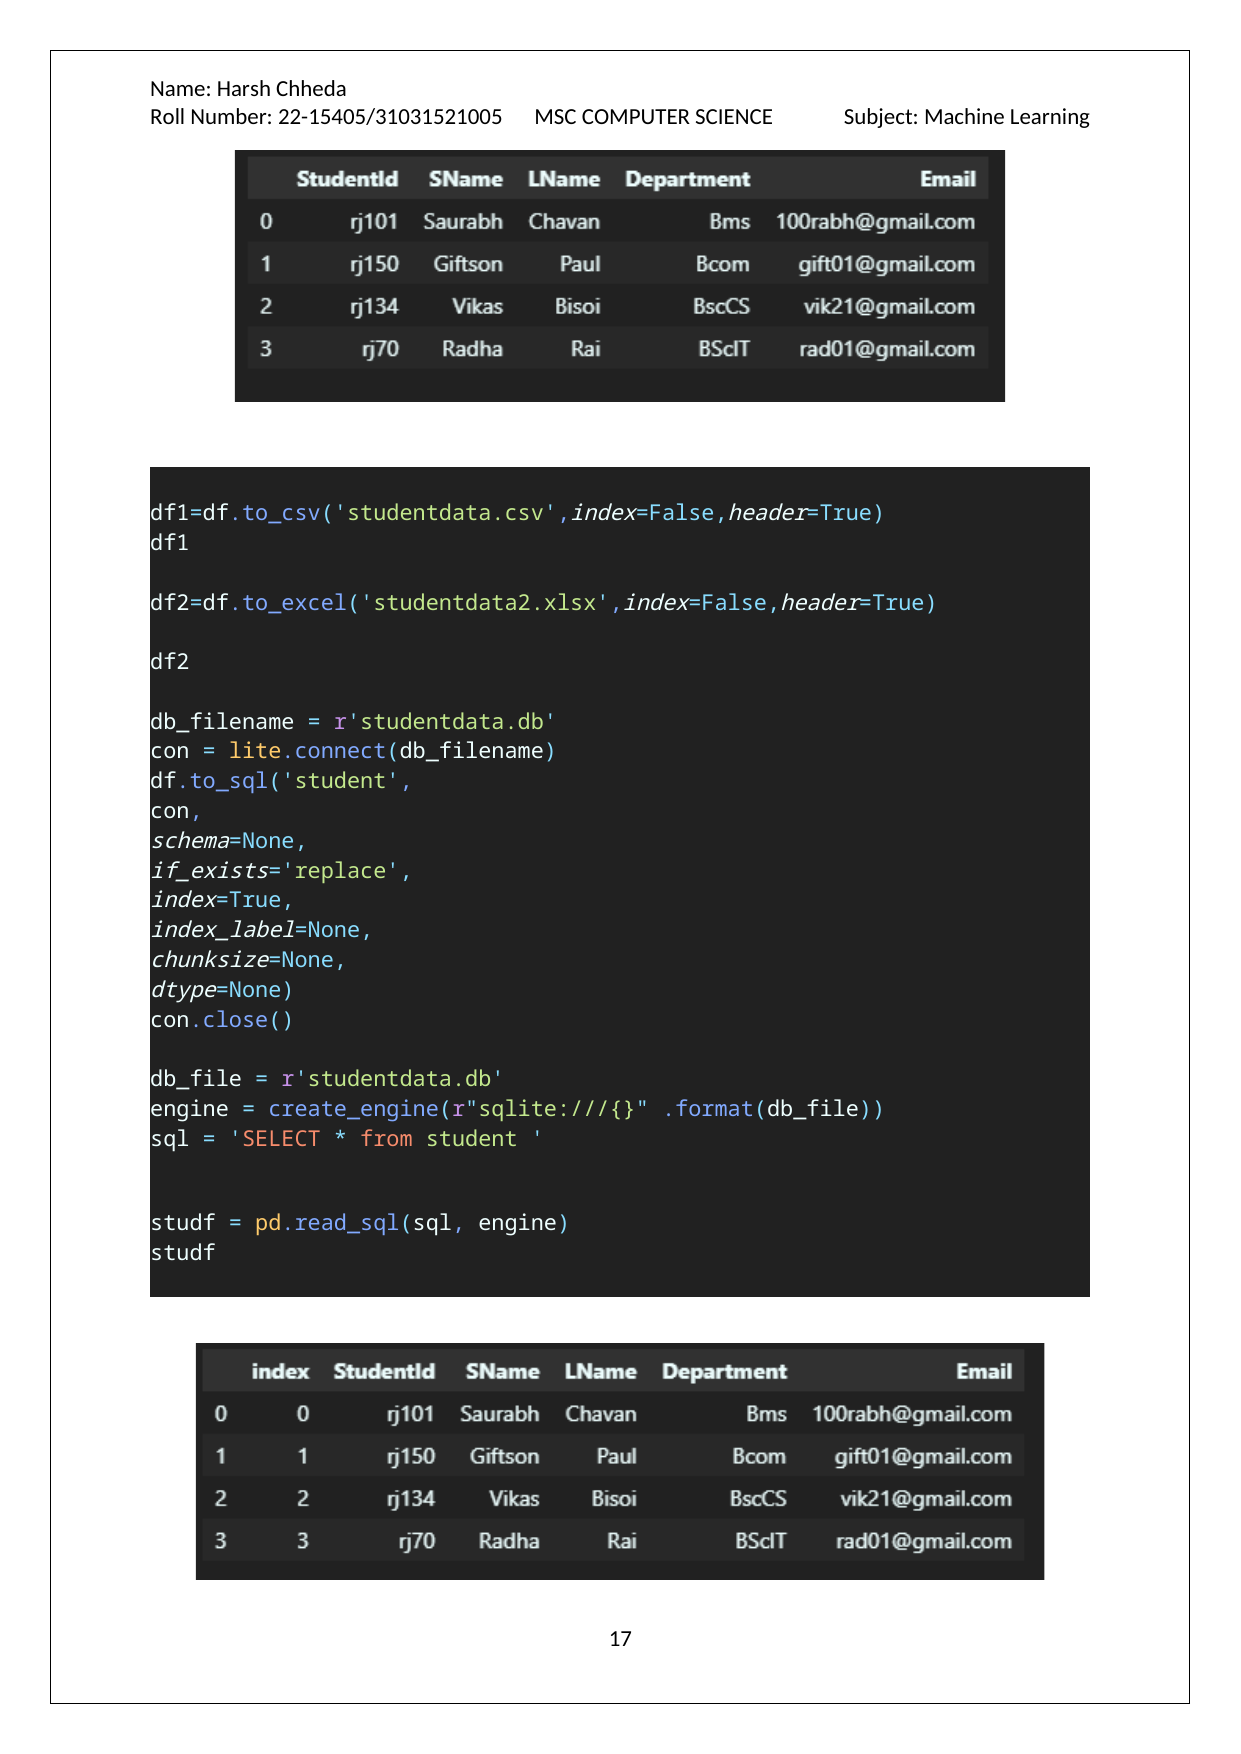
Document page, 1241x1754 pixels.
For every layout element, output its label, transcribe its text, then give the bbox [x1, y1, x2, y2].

text df1 [150, 527, 1090, 557]
text sql = 'SELECT * from student ' [150, 1123, 1090, 1152]
text if_exists='replace', [150, 854, 1090, 884]
text df1=df.to_csv('studentdata.csv',index=False,header=True) [150, 497, 1090, 527]
text con, [150, 795, 1090, 825]
text index=True, [150, 884, 1090, 914]
text df2 [150, 646, 1090, 676]
text index_label=None, [150, 914, 1090, 944]
text schema=None, [150, 825, 1090, 854]
text df.to_sql('student', [150, 765, 1090, 795]
text engine = create_engine(r"sqlite:///{}" .format(db_file)) [150, 1093, 1090, 1123]
text chunksize=None, [150, 944, 1090, 974]
text studf [150, 1237, 1090, 1267]
text con = lite.connect(db_filename) [150, 735, 1090, 765]
text con.close() [150, 1003, 1090, 1033]
text db_filename = r'studentdata.db' [150, 706, 1090, 735]
picture [234, 150, 1006, 402]
text studf = pd.read_sql(sql, engine) [150, 1207, 1090, 1237]
text dtype=None) [150, 974, 1090, 1003]
text df2=df.to_excel('studentdata2.xlsx',index=False,header=True) [150, 586, 1090, 616]
text db_file = r'studentdata.db' [150, 1063, 1090, 1093]
picture [195, 1343, 1045, 1580]
